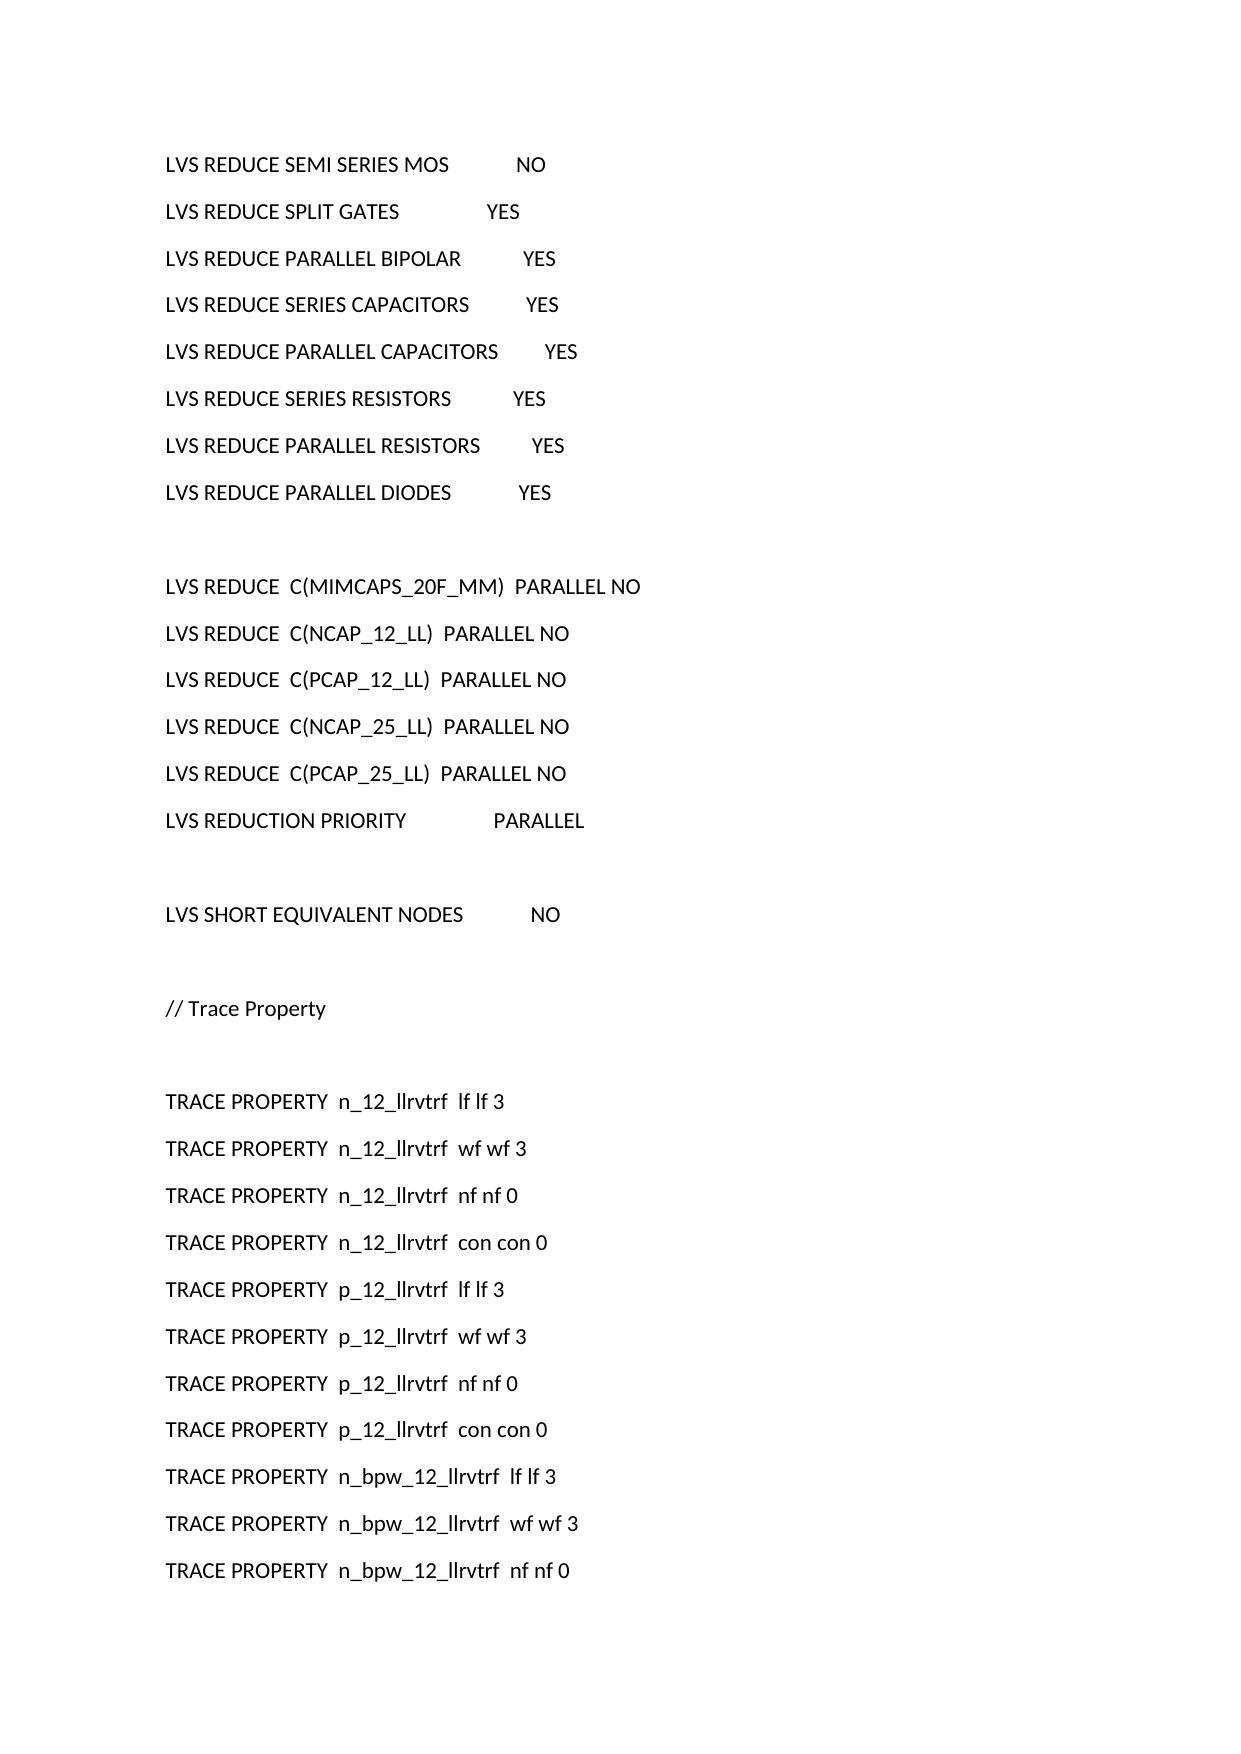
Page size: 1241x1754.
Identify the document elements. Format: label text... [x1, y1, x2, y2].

text // Trace Property [150, 994, 1090, 1022]
text LVS REDUCE SERIES CAPACITORS YES [150, 291, 1090, 319]
text LVS REDUCE SEMI SERIES MOS NO [150, 150, 1090, 178]
text LVS REDUCE SERIES RESISTORS YES [150, 384, 1090, 412]
text TRACE PROPERTY p_12_llrvtrf lf lf 3 [150, 1275, 1090, 1303]
text TRACE PROPERTY n_12_llrvtrf wf wf 3 [150, 1134, 1090, 1162]
text TRACE PROPERTY n_12_llrvtrf lf lf 3 [150, 1087, 1090, 1116]
text LVS REDUCE C(NCAP_12_LL) PARALLEL NO [150, 619, 1090, 647]
text TRACE PROPERTY n_bpw_12_llrvtrf wf wf 3 [150, 1509, 1090, 1537]
text LVS REDUCTION PRIORITY PARALLEL [150, 806, 1090, 834]
text LVS REDUCE PARALLEL RESISTORS YES [150, 431, 1090, 459]
text LVS REDUCE C(NCAP_25_LL) PARALLEL NO [150, 712, 1090, 741]
text LVS REDUCE PARALLEL CAPACITORS YES [150, 337, 1090, 366]
text LVS REDUCE C(PCAP_12_LL) PARALLEL NO [150, 666, 1090, 694]
text LVS REDUCE C(MIMCAPS_20F_MM) PARALLEL NO [150, 572, 1090, 600]
text TRACE PROPERTY p_12_llrvtrf nf nf 0 [150, 1369, 1090, 1397]
text TRACE PROPERTY n_12_llrvtrf con con 0 [150, 1228, 1090, 1256]
text TRACE PROPERTY n_bpw_12_llrvtrf lf lf 3 [150, 1462, 1090, 1491]
text TRACE PROPERTY n_12_llrvtrf nf nf 0 [150, 1181, 1090, 1209]
text LVS REDUCE PARALLEL BIPOLAR YES [150, 244, 1090, 272]
text TRACE PROPERTY p_12_llrvtrf wf wf 3 [150, 1322, 1090, 1350]
text LVS REDUCE C(PCAP_25_LL) PARALLEL NO [150, 759, 1090, 787]
text TRACE PROPERTY n_bpw_12_llrvtrf nf nf 0 [150, 1556, 1090, 1584]
text TRACE PROPERTY p_12_llrvtrf con con 0 [150, 1416, 1090, 1444]
text LVS REDUCE PARALLEL DIODES YES [150, 478, 1090, 506]
text LVS SHORT EQUIVALENT NODES NO [150, 900, 1090, 928]
text LVS REDUCE SPLIT GATES YES [150, 197, 1090, 225]
